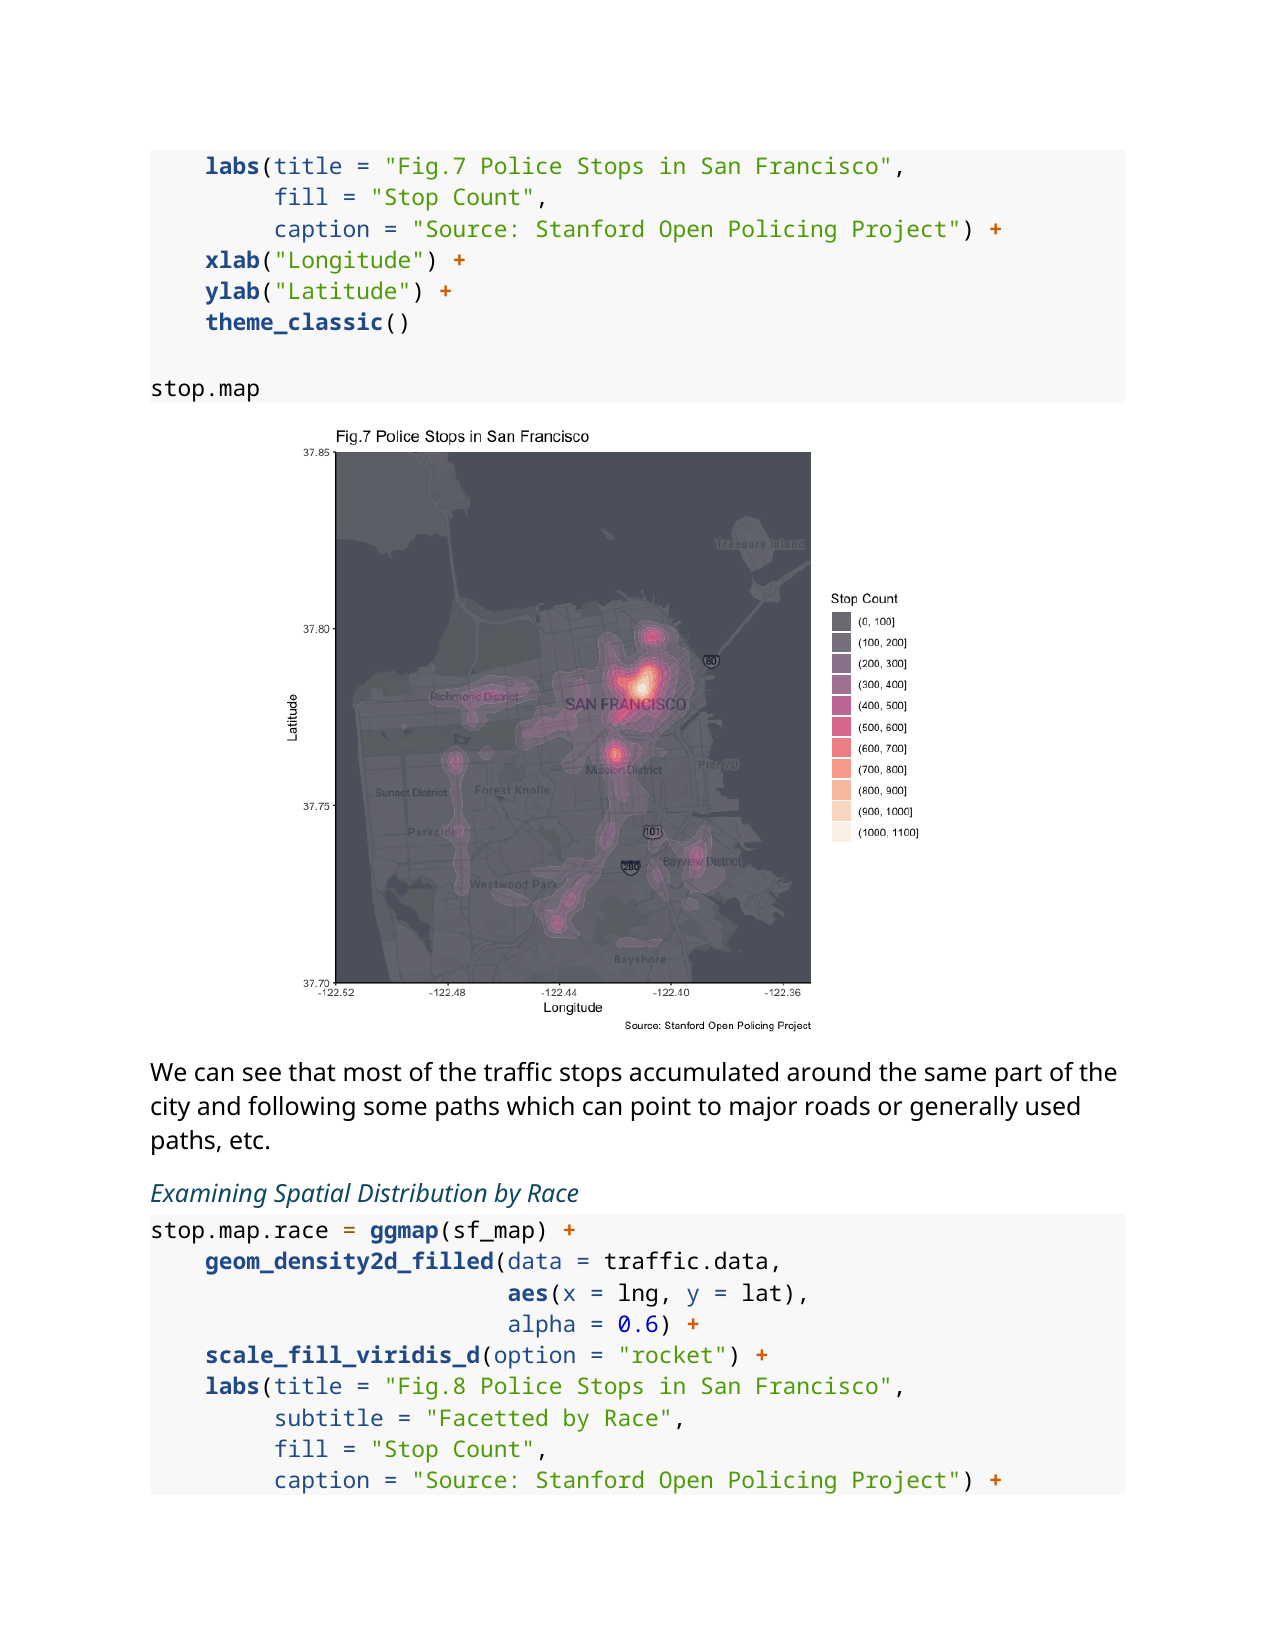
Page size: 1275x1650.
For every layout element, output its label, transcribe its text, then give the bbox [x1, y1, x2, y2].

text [150, 150, 1125, 403]
subtitle Examining Spatial Distribution by Race [150, 1176, 1125, 1210]
picture [168, 423, 1044, 1037]
text We can see that most of the traffic stops accumulated around the same part of the city and following some paths which can point to major roads or generally used paths, etc. [150, 1055, 1125, 1157]
